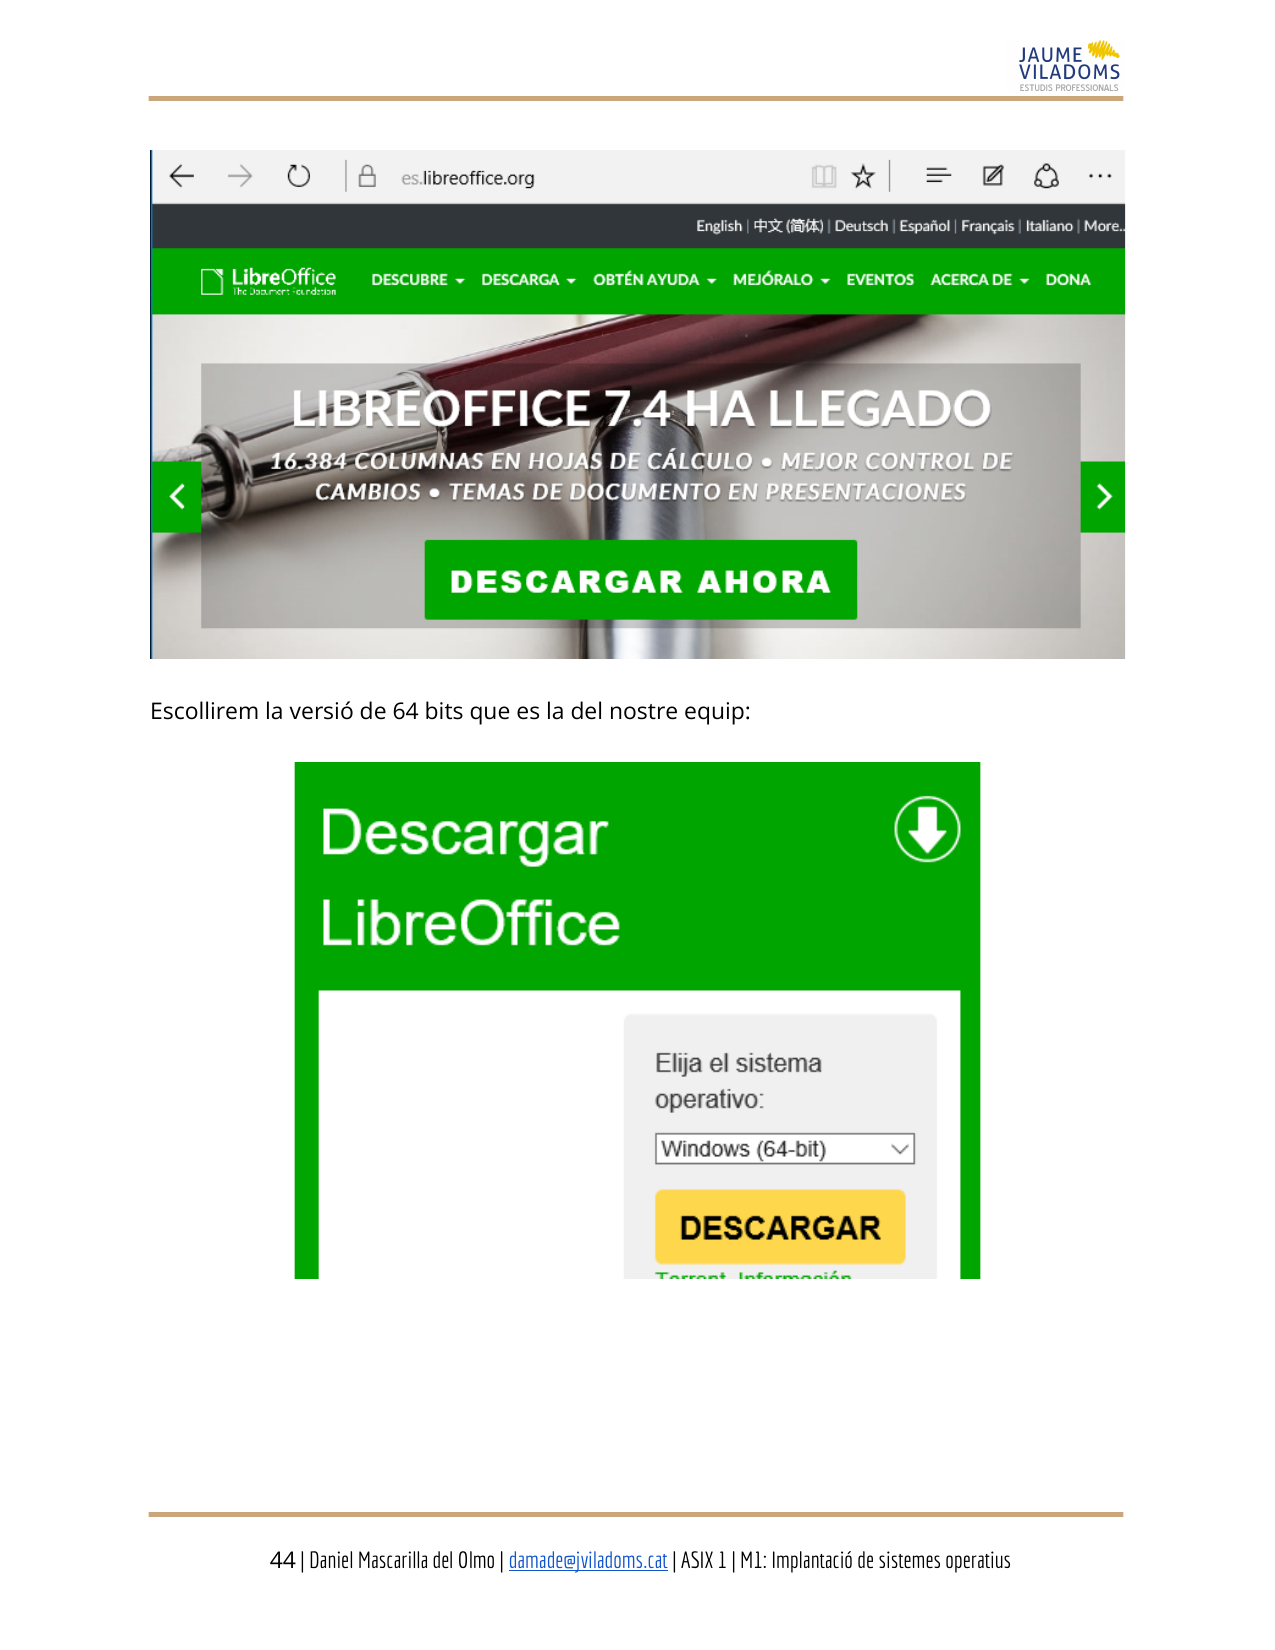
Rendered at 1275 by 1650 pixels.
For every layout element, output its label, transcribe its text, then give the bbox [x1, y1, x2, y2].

picture [150, 150, 1125, 659]
picture [148, 96, 1124, 101]
text Escollirem la versió de 64 bits que es la del nostre equip: [150, 695, 1125, 726]
picture [294, 762, 981, 1279]
picture [148, 1512, 1124, 1517]
picture [1006, 40, 1125, 94]
